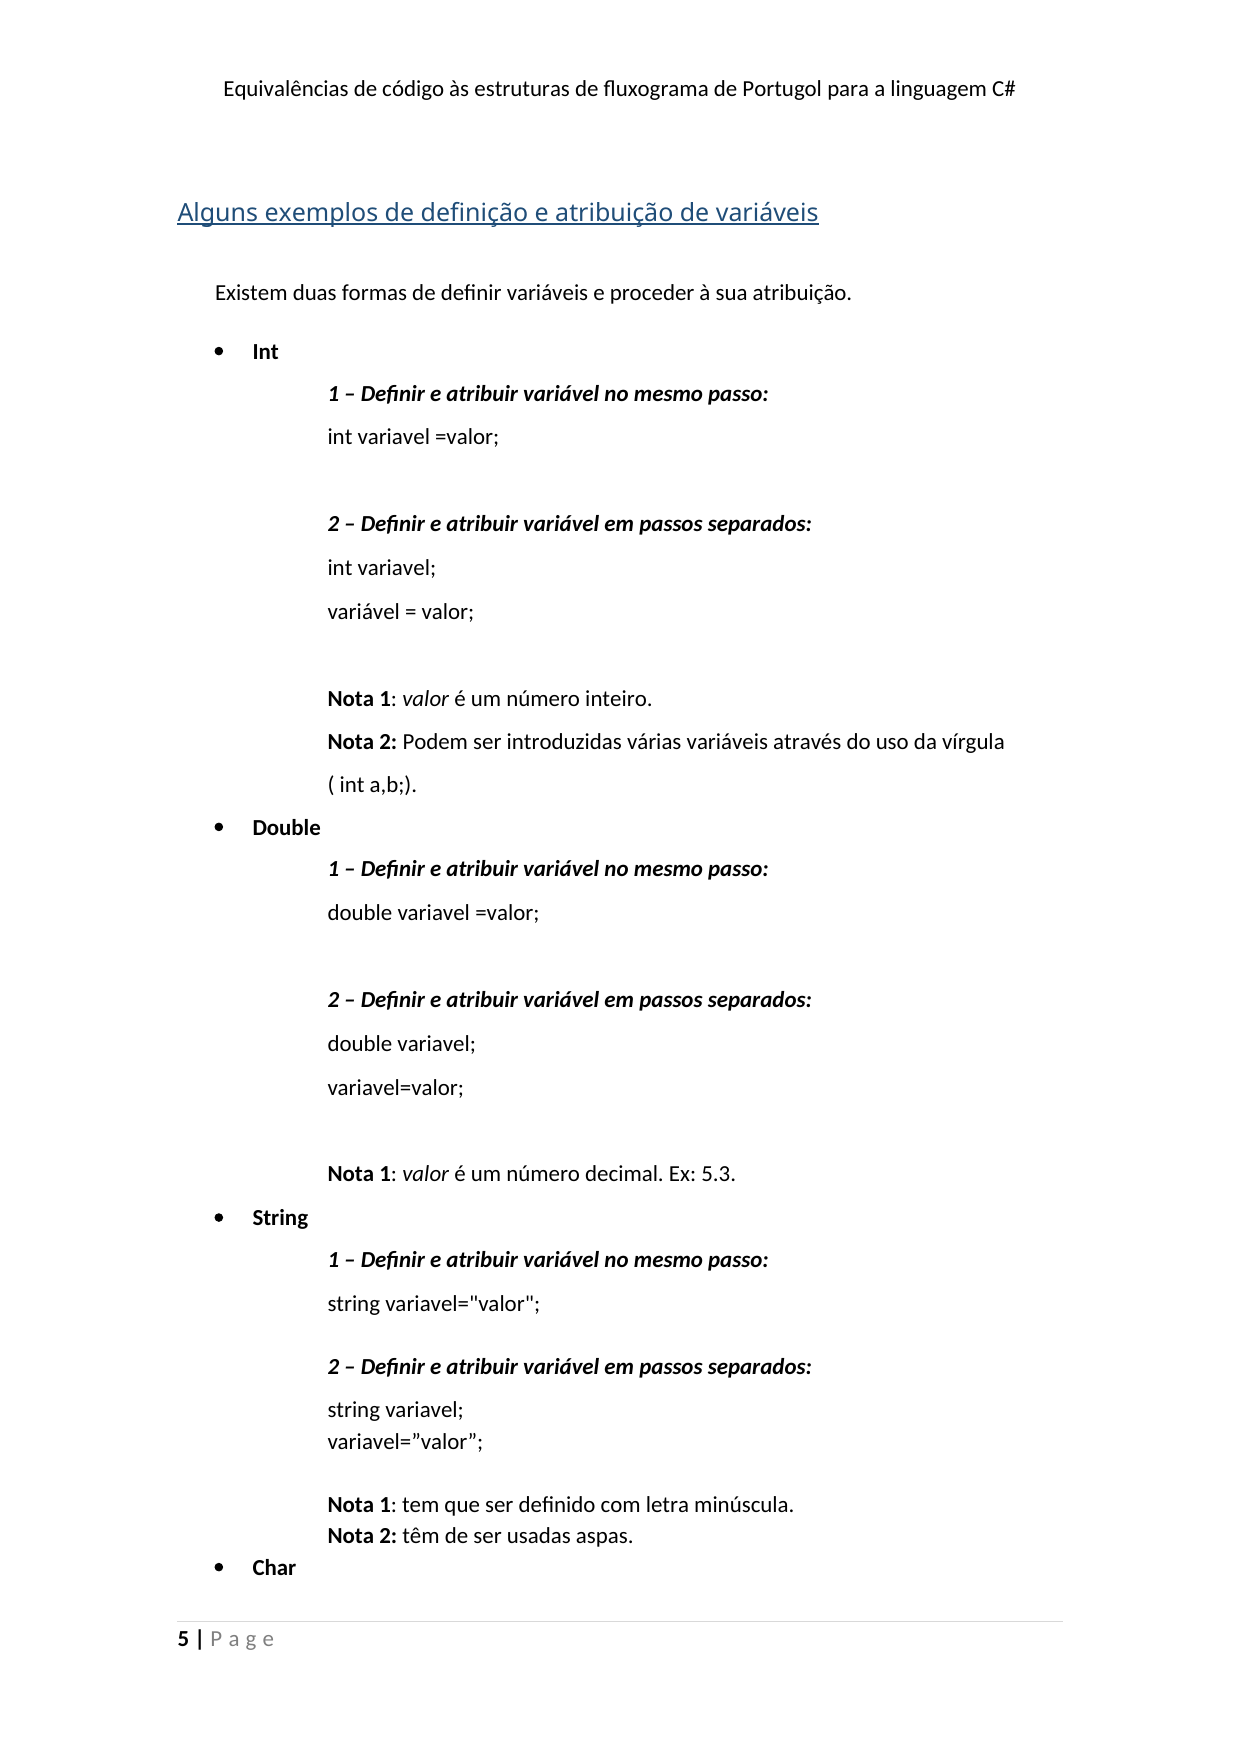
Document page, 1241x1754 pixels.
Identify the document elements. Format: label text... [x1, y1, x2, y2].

list string variavel="valor"; [290, 1289, 1063, 1318]
text Existem duas formas de definir variáveis e proceder à sua atribuição. [215, 278, 1063, 306]
list int variavel; [290, 553, 1063, 582]
list int variavel =valor; [290, 422, 1063, 452]
list Int [215, 337, 1063, 365]
list Nota 1: tem que ser definido com letra minúscula. [290, 1490, 1063, 1519]
list 1 – Definir e atribuir variável no mesmo passo: [290, 1245, 1063, 1274]
list variavel=valor; [290, 1073, 1063, 1102]
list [290, 1352, 1063, 1381]
list variavel=”valor”; [290, 1427, 1063, 1456]
list 2 – Definir e atribuir variável em passos separados: [290, 985, 1063, 1014]
list double variavel; [290, 1029, 1063, 1058]
list Nota 2: têm de ser usadas aspas. [290, 1521, 1063, 1551]
list Nota 1: valor é um número inteiro. [290, 684, 1063, 713]
list 2 – Definir e atribuir variável em passos separados: [290, 509, 1063, 538]
list variável = valor; [290, 597, 1063, 626]
subtitle Alguns exemplos de definição e atribuição de variáveis [177, 194, 1063, 228]
list double variavel =valor; [290, 898, 1063, 927]
list String [215, 1203, 1063, 1231]
list Nota 1: valor é um número decimal. Ex: 5.3. [290, 1159, 1063, 1189]
list string variavel; [290, 1396, 1063, 1425]
list Double [215, 813, 1063, 841]
list 1 – Definir e atribuir variável no mesmo passo: [290, 379, 1063, 408]
list Nota 2: Podem ser introduzidas várias variáveis através do uso da vírgula ( int a,b;). [290, 727, 1063, 799]
list Char [215, 1553, 1063, 1581]
list 1 – Definir e atribuir variável no mesmo passo: [290, 854, 1063, 884]
